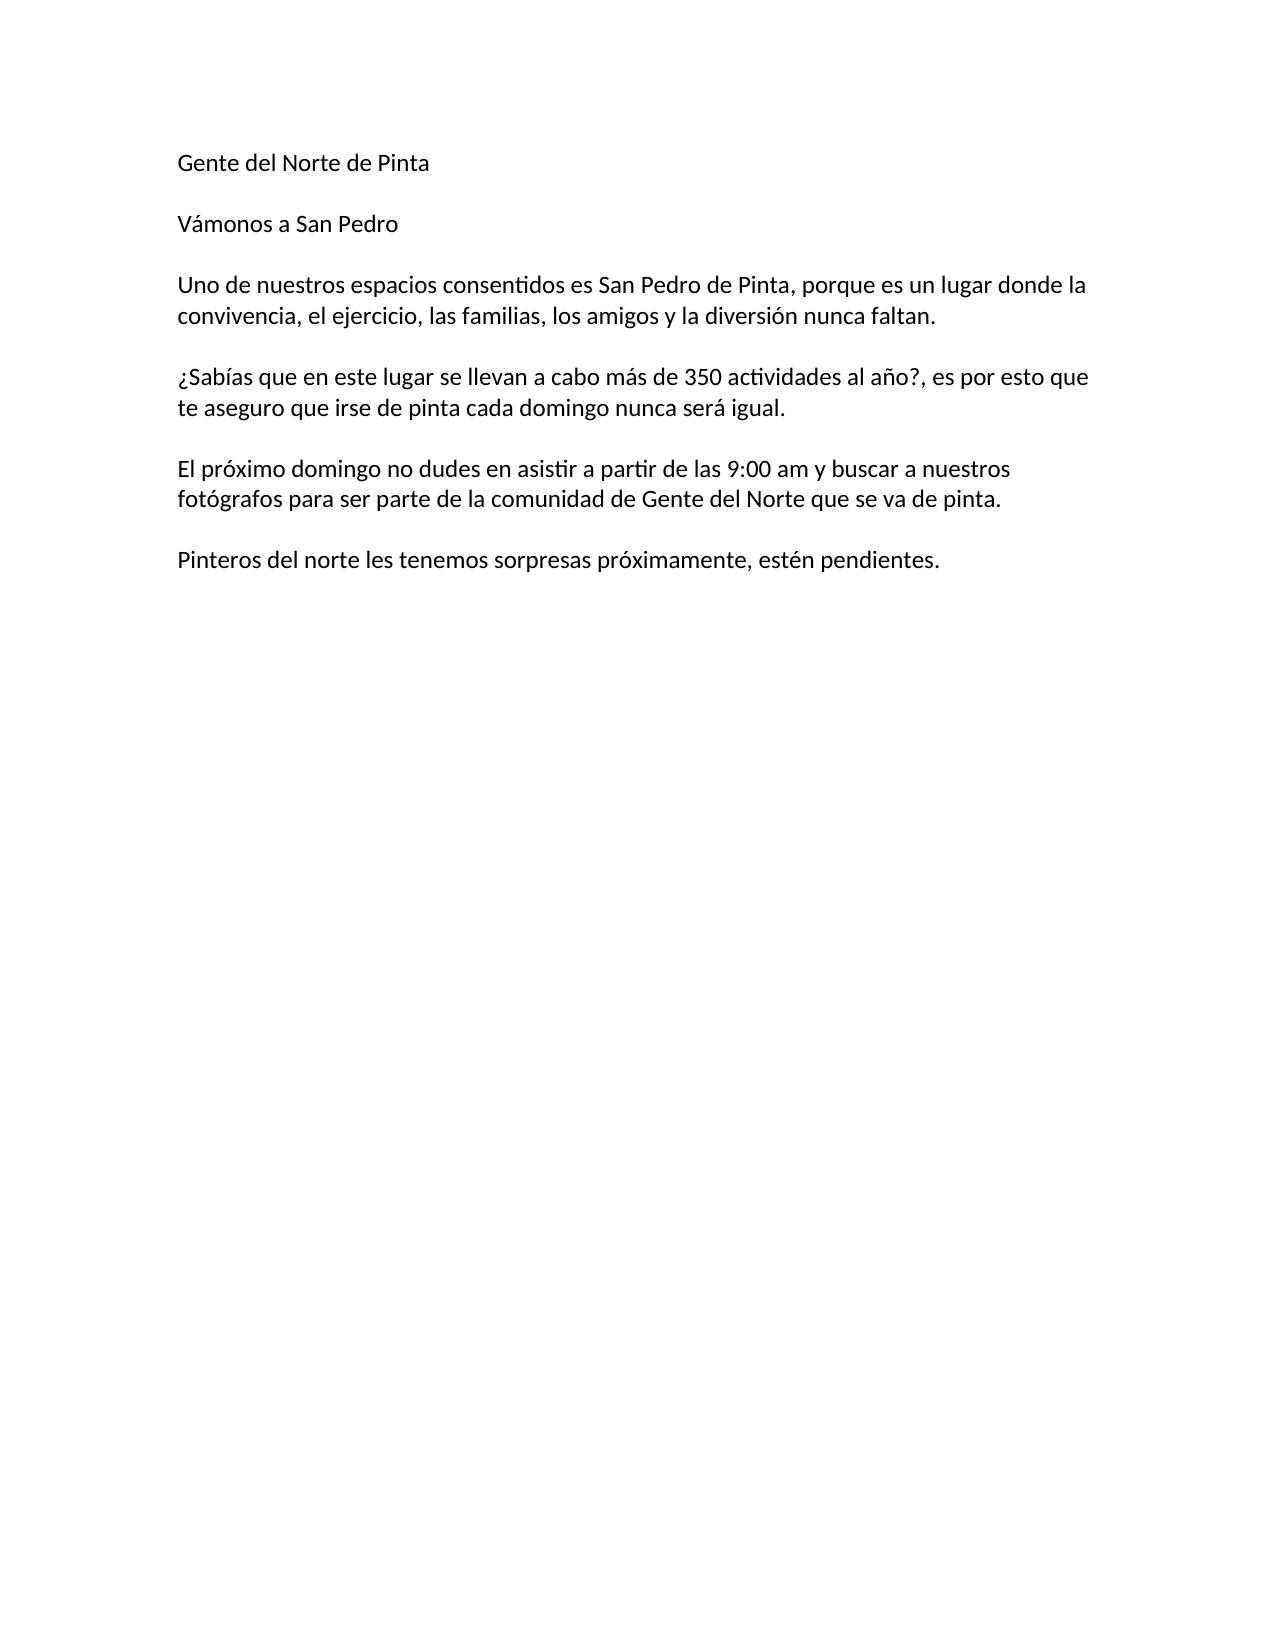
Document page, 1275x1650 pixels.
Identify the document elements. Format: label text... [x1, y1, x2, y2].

text Gente del Norte de Pinta [177, 148, 1098, 178]
text Uno de nuestros espacios consentidos es San Pedro de Pinta, porque es un lugar donde la convivencia, el ejercicio, las familias, los amigos y la diversión nunca faltan. [177, 270, 1098, 331]
text El próximo domingo no dudes en asistir a partir de las 9:00 am y buscar a nuestros fotógrafos para ser parte de la comunidad de Gente del Norte que se va de pinta. [177, 453, 1098, 514]
text ¿Sabías que en este lugar se llevan a cabo más de 350 actividades al año?, es por esto que te aseguro que irse de pinta cada domingo nunca será igual. [177, 361, 1098, 422]
text Vámonos a San Pedro [177, 209, 1098, 239]
text Pinteros del norte les tenemos sorpresas próximamente, estén pendientes. [177, 544, 1098, 575]
